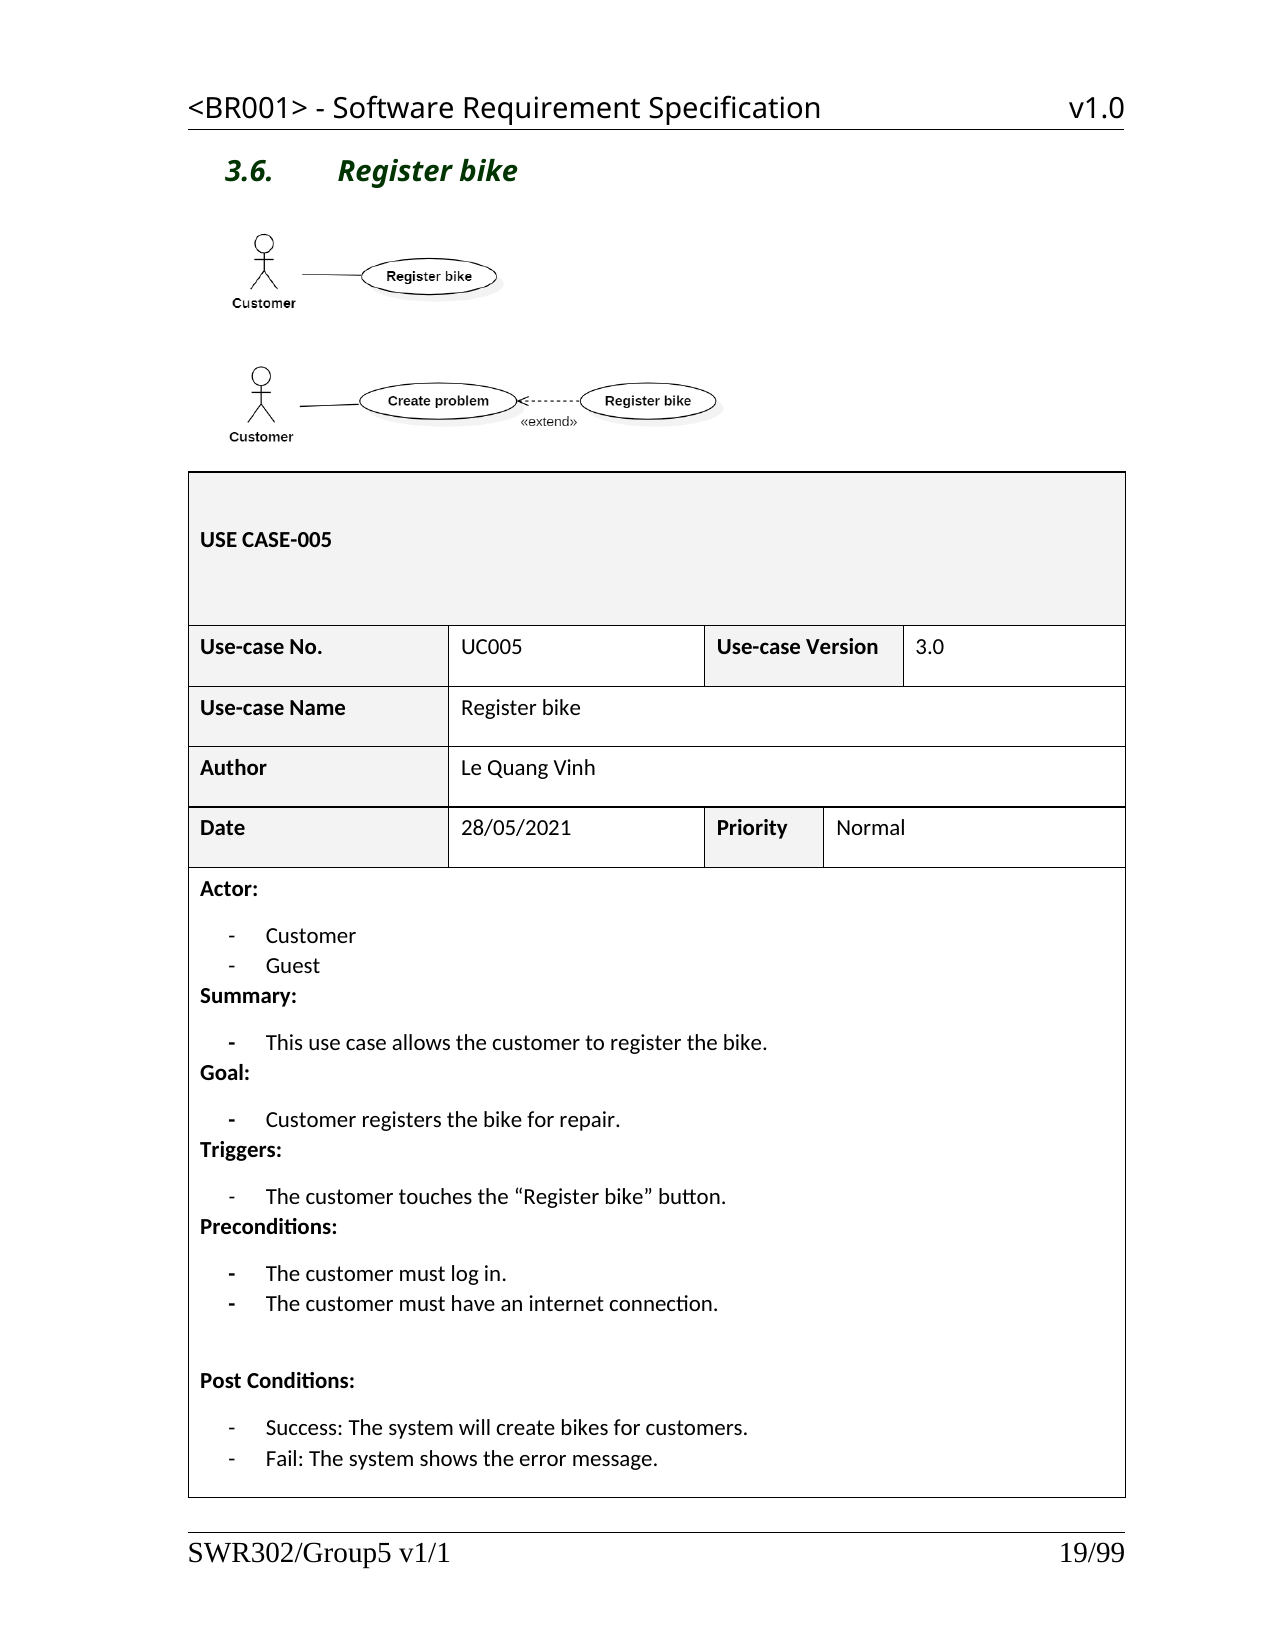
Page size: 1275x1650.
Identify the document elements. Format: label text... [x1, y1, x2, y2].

table_header USE CASE-005 [189, 473, 1125, 625]
table_cell Priority [705, 808, 823, 867]
table_cell 28/05/2021 [449, 808, 704, 867]
picture [206, 214, 539, 340]
table_cell UC005 [449, 626, 704, 686]
table_cell 3.0 [904, 626, 1125, 686]
table_cell Date [189, 808, 448, 867]
table_cell Use-case Name [189, 687, 448, 746]
table_cell Register bike [449, 687, 1125, 746]
table_cell Normal [824, 808, 1125, 867]
table_cell Author [189, 747, 448, 806]
table_cell Use-case No. [189, 626, 448, 686]
table_cell Le Quang Vinh [449, 747, 1125, 806]
picture [206, 352, 733, 466]
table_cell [189, 868, 1125, 1497]
table_cell Use-case Version [705, 626, 903, 686]
subtitle Register bike [225, 150, 1125, 190]
